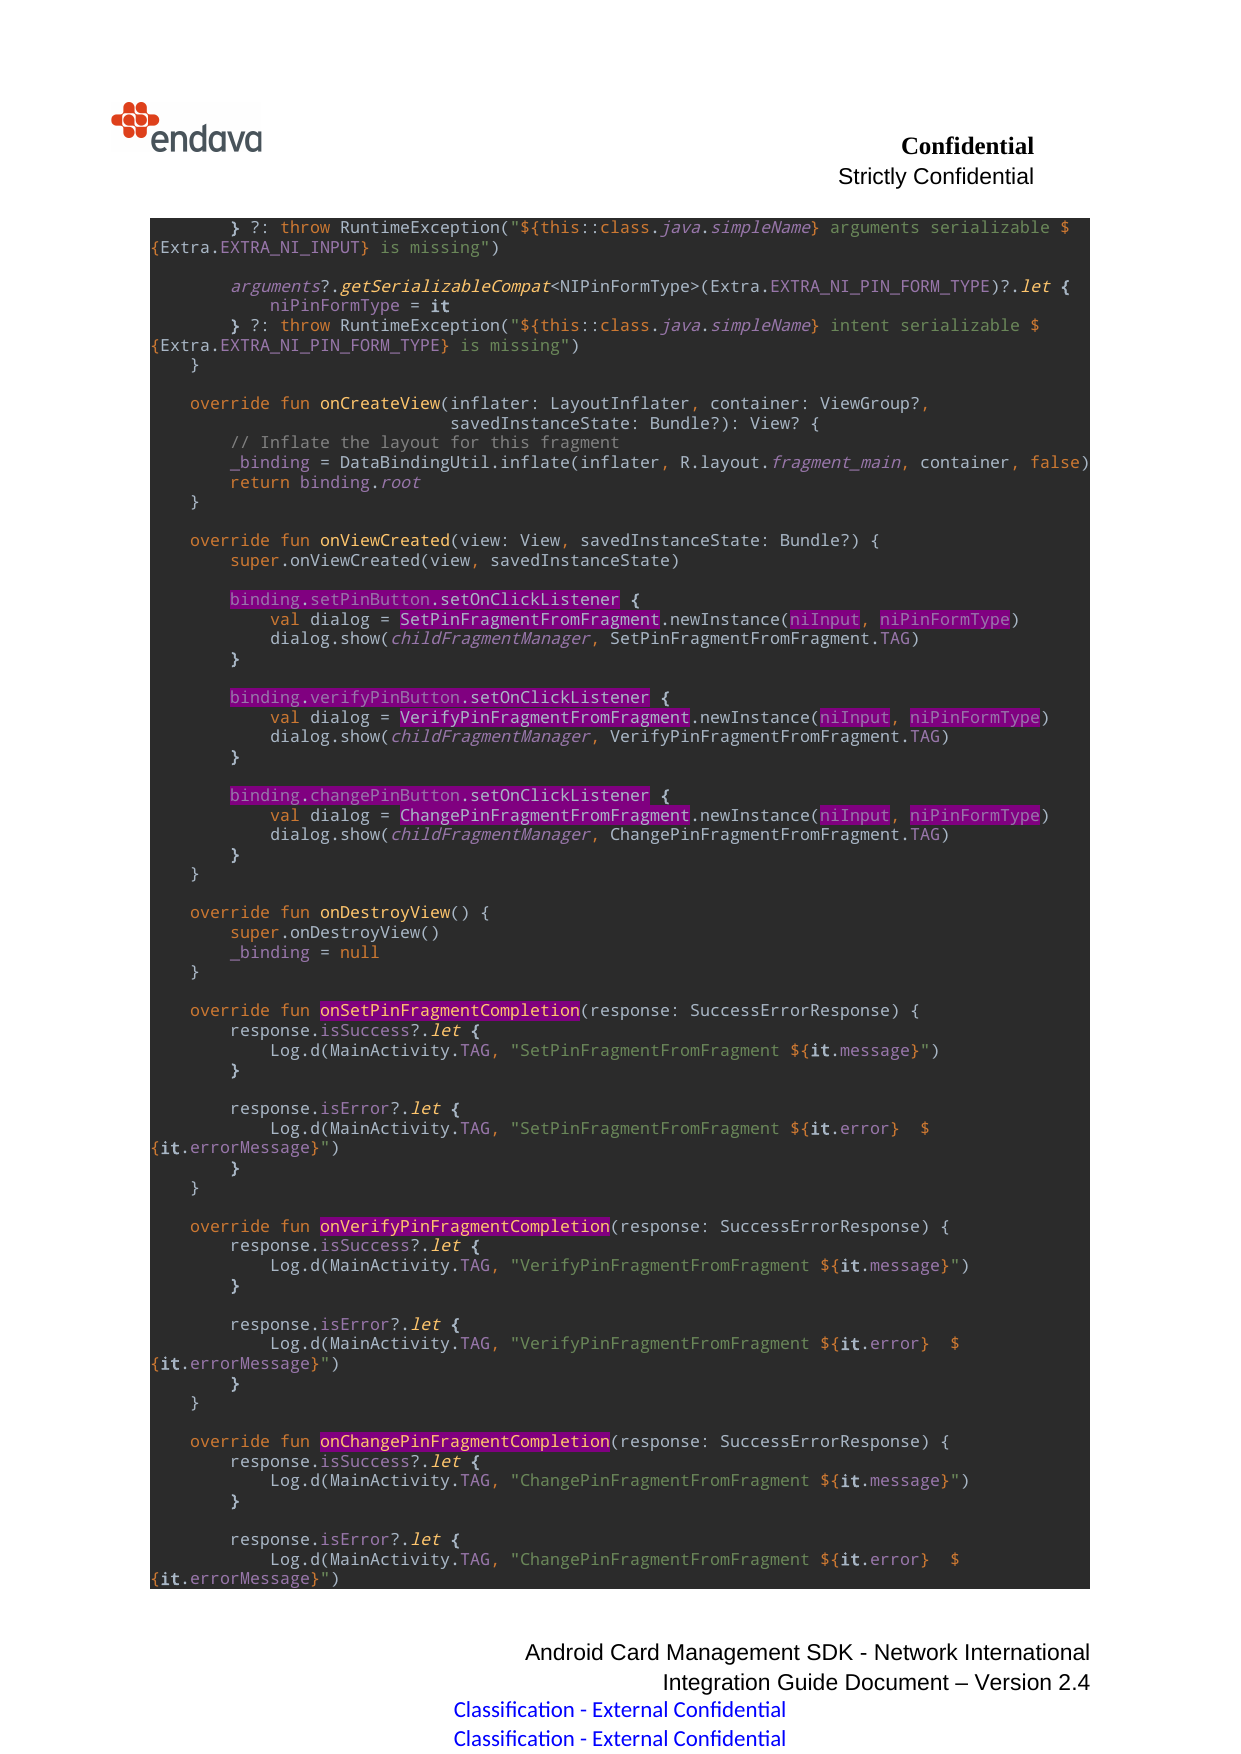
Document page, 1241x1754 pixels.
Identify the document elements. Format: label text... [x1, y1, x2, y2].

picture [111, 102, 262, 152]
